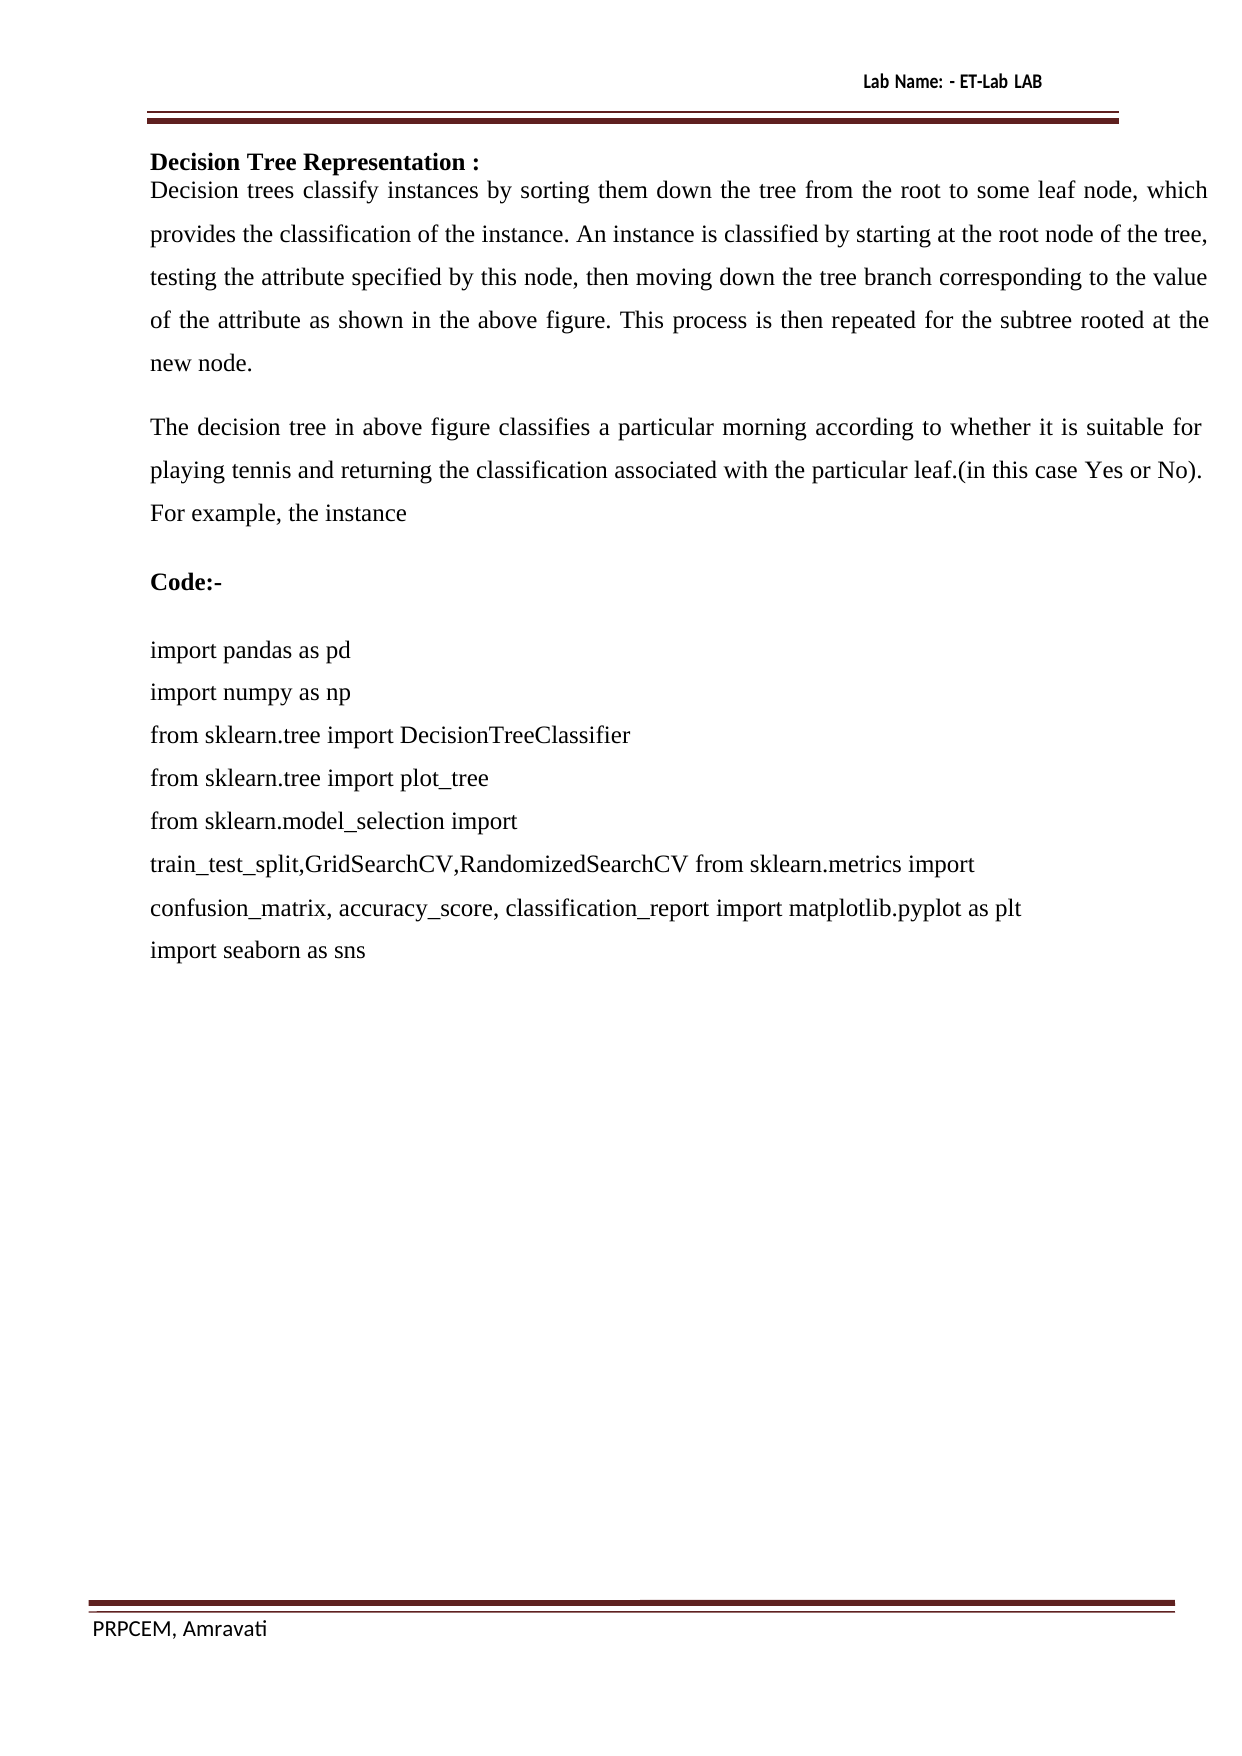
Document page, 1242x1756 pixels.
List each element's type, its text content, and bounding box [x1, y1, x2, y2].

text from sklearn.tree import DecisionTreeClassifier from sklearn.tree import plot_tree [150, 720, 632, 792]
text import seaborn as sns [150, 936, 1242, 964]
text The decision tree in above figure classifies a particular morning according to whether it is suitable for playing tennis and returning the classification associated with the particular leaf.(in this case Yes or No). For example, the instance [150, 412, 1204, 527]
subtitle Code:- [150, 567, 1242, 595]
subtitle Decision Tree Representation : [150, 147, 1242, 175]
text Decision trees classify instances by sorting them down the tree from the root to some leaf node, which provides the classification of the instance. An instance is classified by starting at the root node of the tree, testing the attribute specified by this node, then moving down the tree branch corresponding to the value of the attribute as shown in the above figure. This process is then repeated for the subtree rooted at the new node. [150, 176, 1209, 377]
text from sklearn.model_selection import train_test_split,GridSearchCV,RandomizedSearchCV from sklearn.metrics import confusion_matrix, accuracy_score, classification_report import matplotlib.pyplot as plt [150, 806, 1061, 921]
text import pandas as pd import numpy as np [150, 635, 353, 706]
